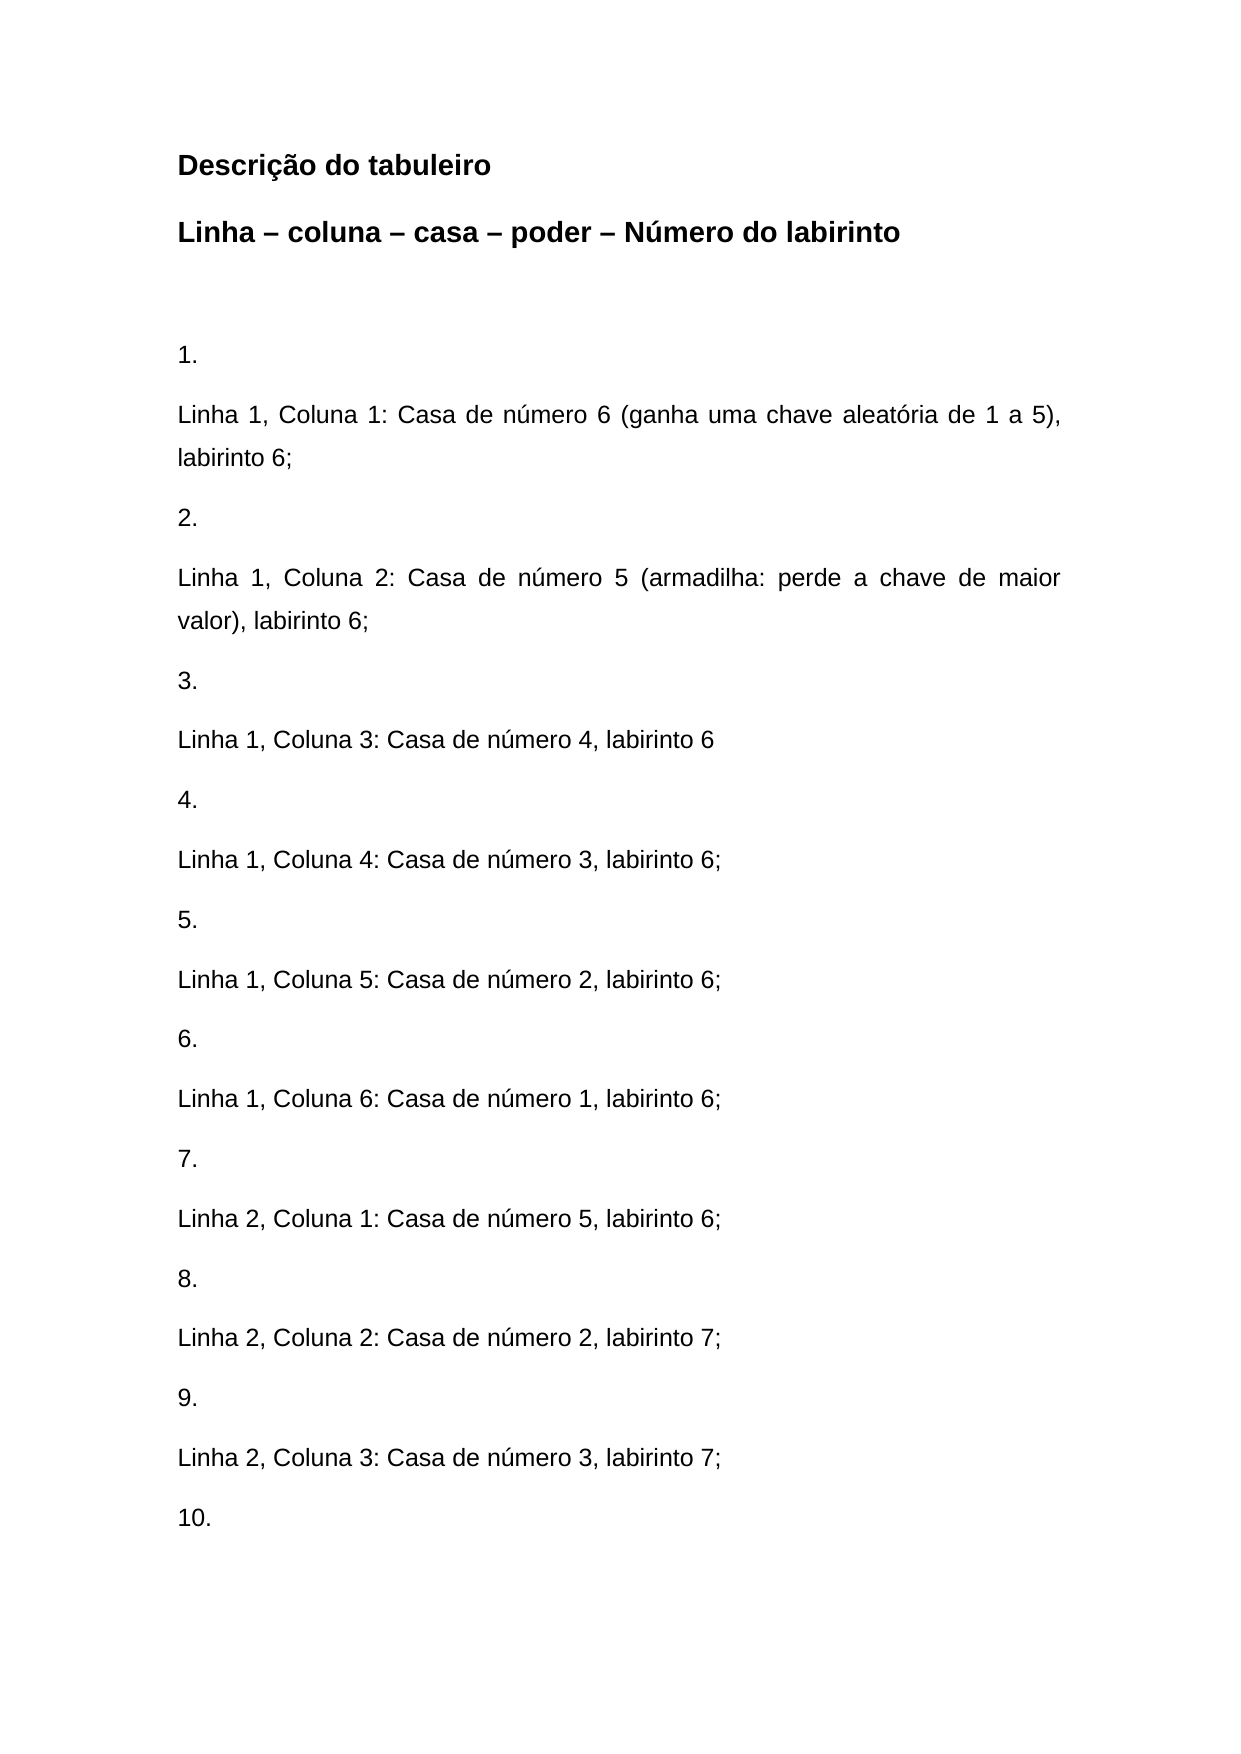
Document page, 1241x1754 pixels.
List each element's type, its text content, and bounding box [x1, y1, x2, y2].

text Linha 1, Coluna 5: Casa de número 2, labirinto 6; [177, 964, 1063, 993]
text 7. [177, 1144, 1063, 1173]
text Linha 1, Coluna 6: Casa de número 1, labirinto 6; [177, 1084, 1063, 1113]
text Linha – coluna – casa – poder – Número do labirinto [177, 214, 1063, 248]
text 8. [177, 1263, 1063, 1292]
text 4. [177, 785, 1063, 814]
text Linha 1, Coluna 4: Casa de número 3, labirinto 6; [177, 845, 1063, 874]
text Linha 1, Coluna 1: Casa de número 6 (ganha uma chave aleatória de 1 a 5), labirinto 6; [177, 400, 1063, 472]
text 10. [177, 1503, 1063, 1531]
text Linha 2, Coluna 1: Casa de número 5, labirinto 6; [177, 1204, 1063, 1232]
text Linha 2, Coluna 2: Casa de número 2, labirinto 7; [177, 1323, 1063, 1352]
text 1. [177, 340, 1063, 369]
text Linha 1, Coluna 2: Casa de número 5 (armadilha: perde a chave de maior valor), labirinto 6; [177, 563, 1063, 634]
text Descrição do tabuleiro [177, 148, 1063, 181]
text 5. [177, 905, 1063, 933]
text 6. [177, 1024, 1063, 1053]
text Linha 2, Coluna 3: Casa de número 3, labirinto 7; [177, 1443, 1063, 1472]
text 9. [177, 1383, 1063, 1412]
text 3. [177, 666, 1063, 694]
text Linha 1, Coluna 3: Casa de número 4, labirinto 6 [177, 725, 1063, 754]
text 2. [177, 503, 1063, 532]
